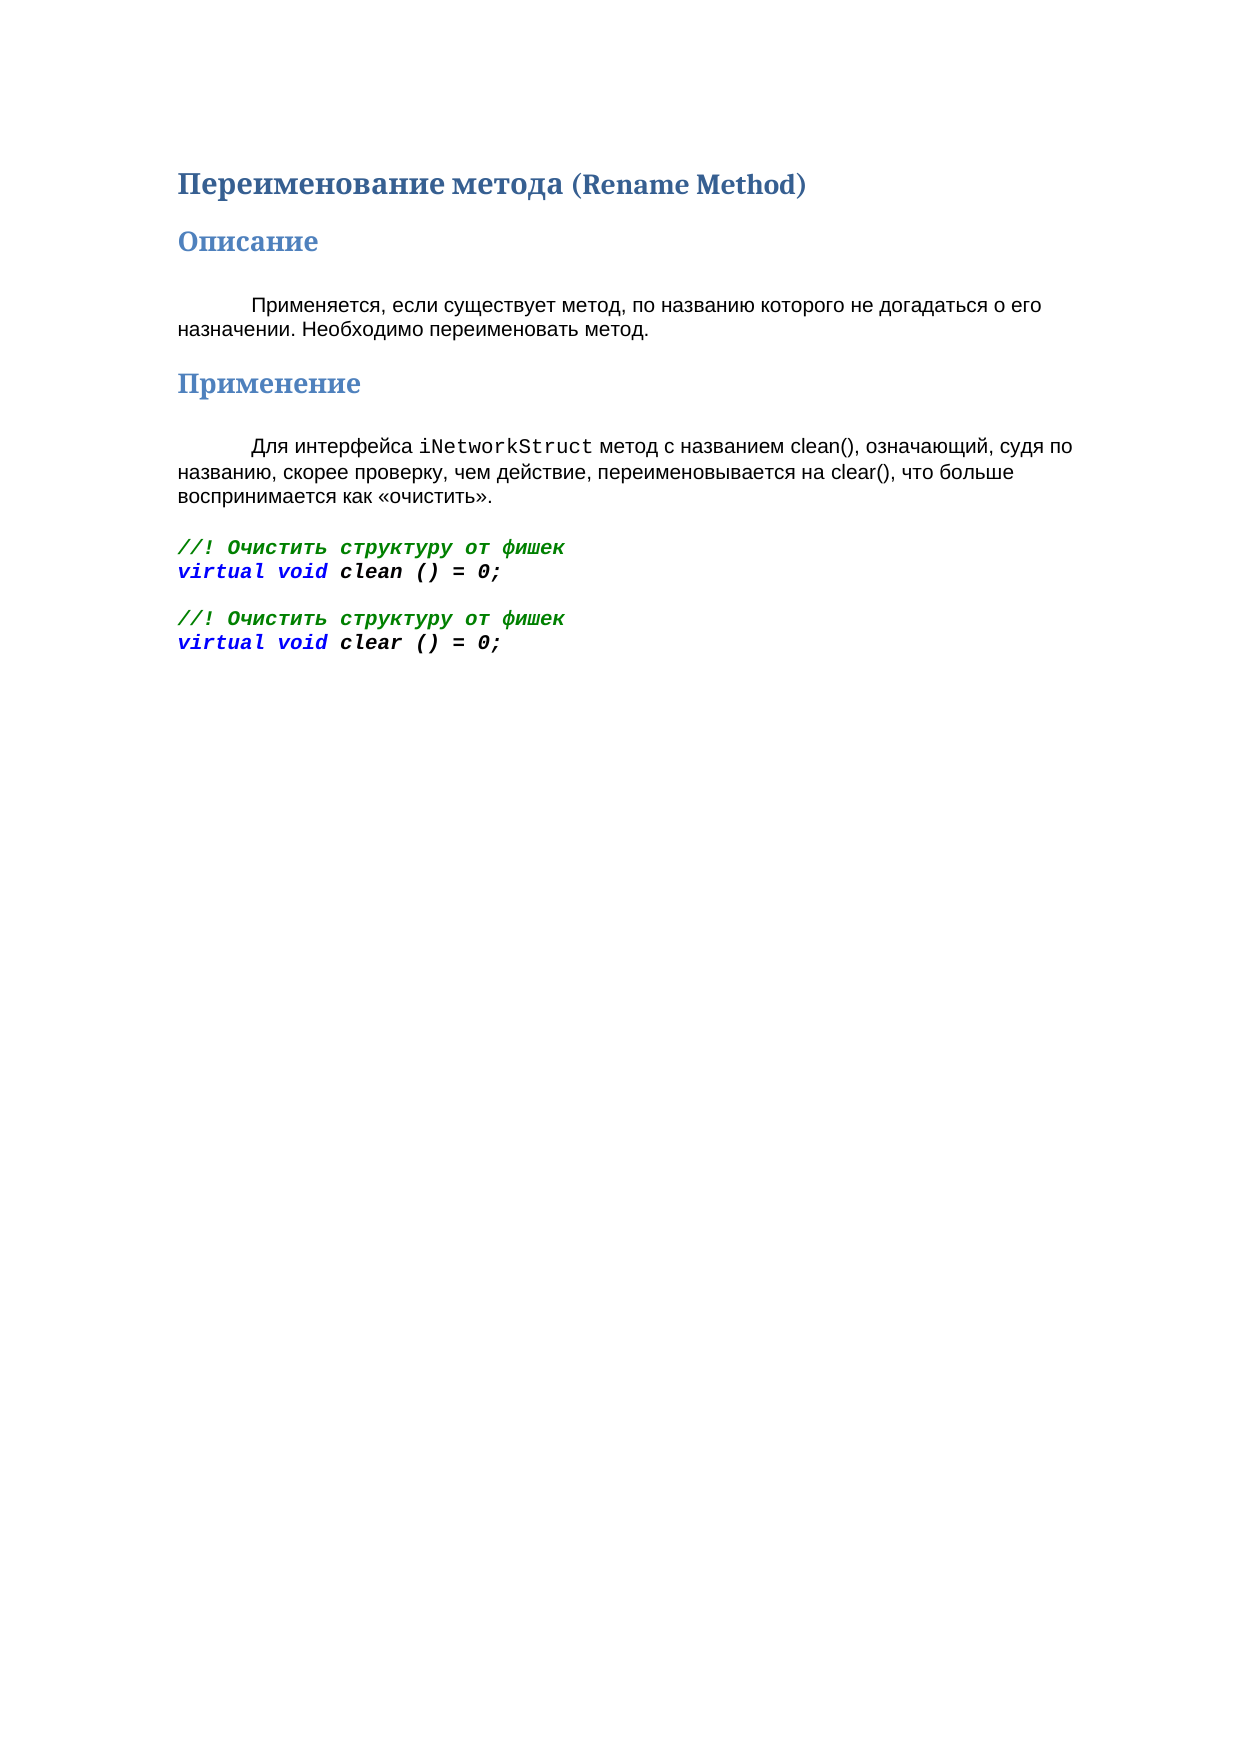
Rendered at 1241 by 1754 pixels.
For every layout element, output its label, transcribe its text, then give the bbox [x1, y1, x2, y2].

subtitle Описание [177, 227, 1152, 259]
text //! Очистить структуру от фишек [177, 537, 1152, 561]
text Применяется, если существует метод, по названию которого не догадаться о его назначении. Необходимо переименовать метод. [177, 292, 1152, 340]
text virtual void clear () = 0; [177, 632, 1152, 656]
text //! Очистить структуру от фишек [177, 608, 1152, 632]
subtitle Применение [177, 369, 1152, 401]
text Для интерфейса iNetworkStruct метод с названием clean(), означающий, судя по названию, скорее проверку, чем действие, переименовывается на clear(), что больше воспринимается как «очистить». [177, 434, 1152, 508]
subtitle Переименование метода (Rename Method) [177, 168, 1152, 202]
text virtual void clean () = 0; [177, 561, 1152, 584]
